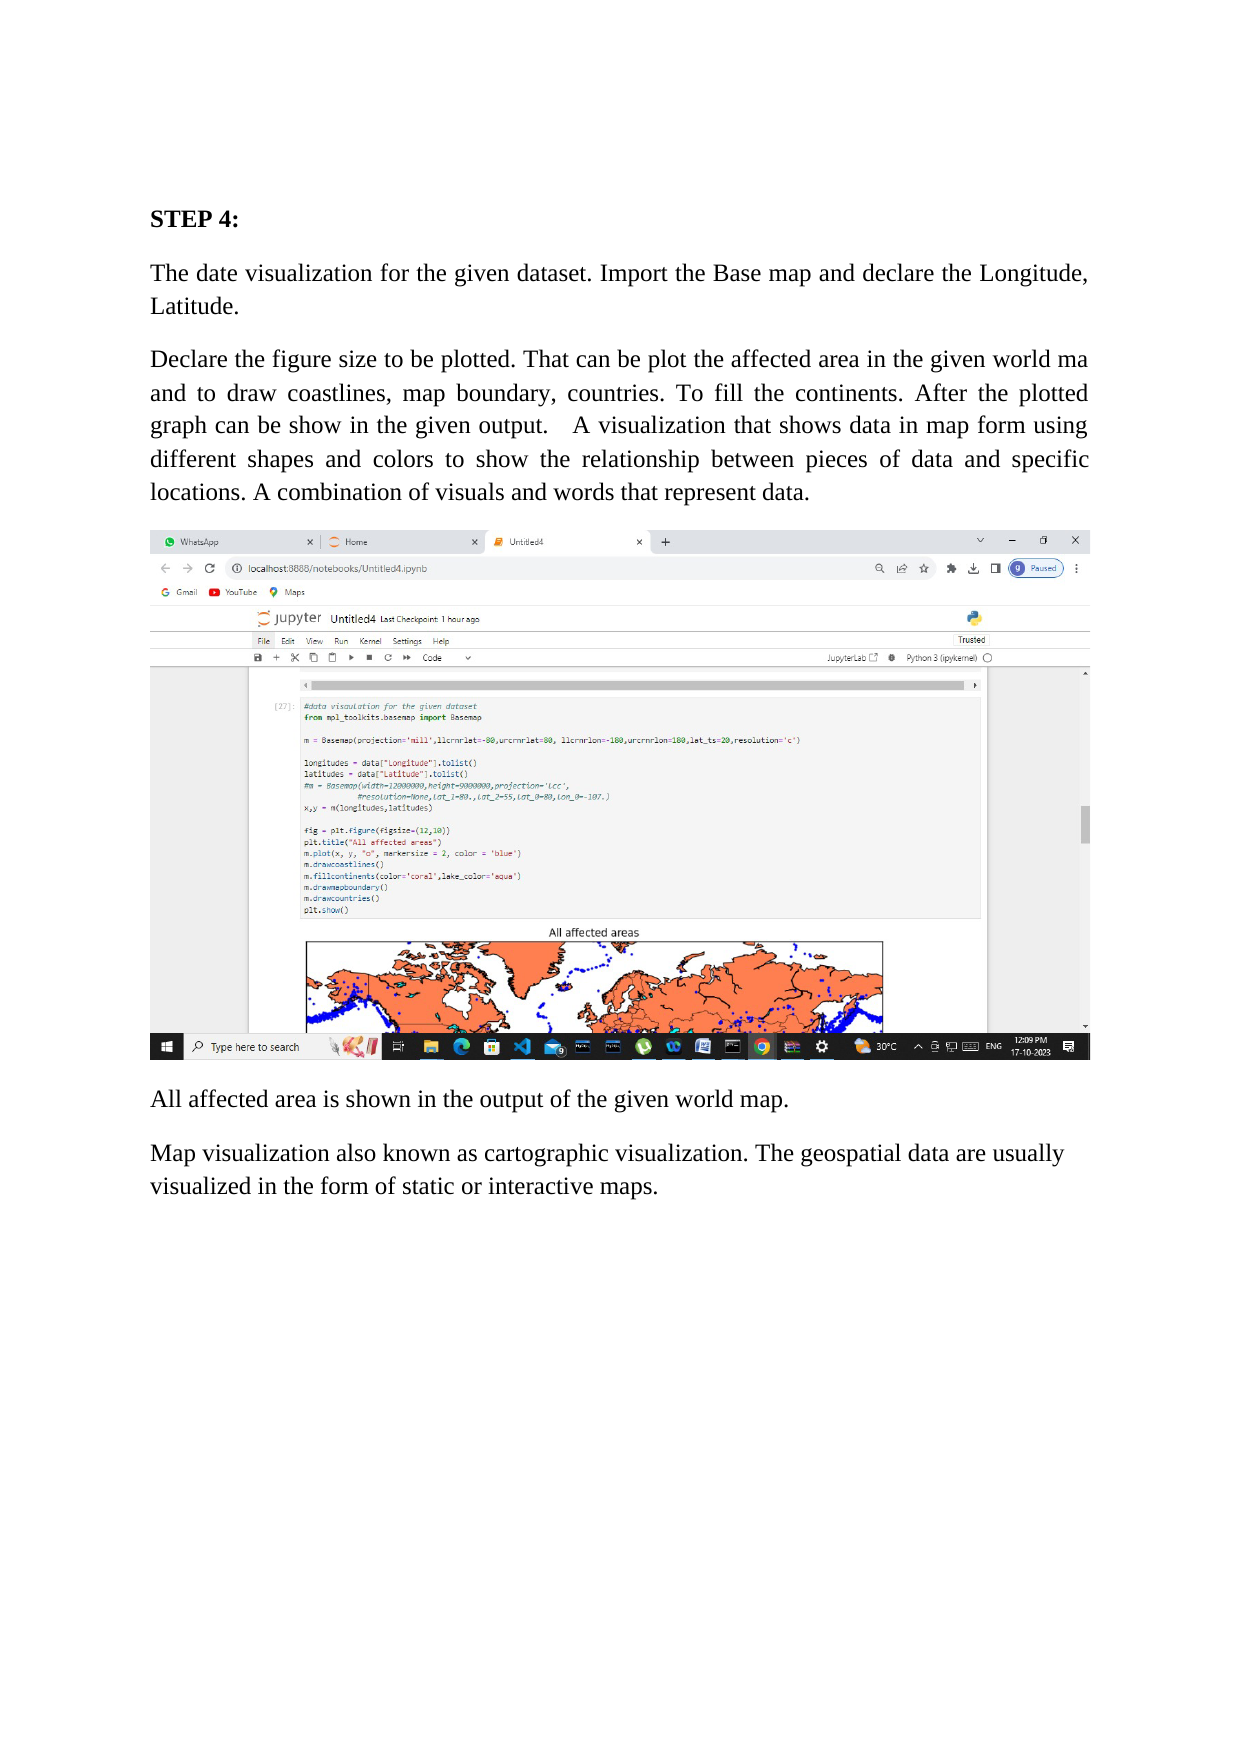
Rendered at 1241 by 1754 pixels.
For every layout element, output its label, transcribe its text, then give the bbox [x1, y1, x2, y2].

text Map visualization also known as cartographic visualization. The geospatial data are usually visualized in the form of static or interactive maps. [150, 1138, 1090, 1200]
picture [150, 530, 1091, 1060]
text All affected area is shown in the output of the given world map. [150, 1084, 1090, 1113]
text Declare the figure size to be plotted. That can be plot the affected area in the given world ma and to draw coastlines, map boundary, countries. To fill the continents. After the plotted graph can be show in the given output. A visualization that shows data in map form using different shapes and colors to show the relationship between pieces of data and specific locations. A combination of visuals and words that represent data. [150, 344, 1090, 505]
text STEP 4: [150, 204, 1090, 233]
text The date visualization for the given dataset. Import the Base map and declare the Longitude, Latitude. [150, 258, 1090, 319]
